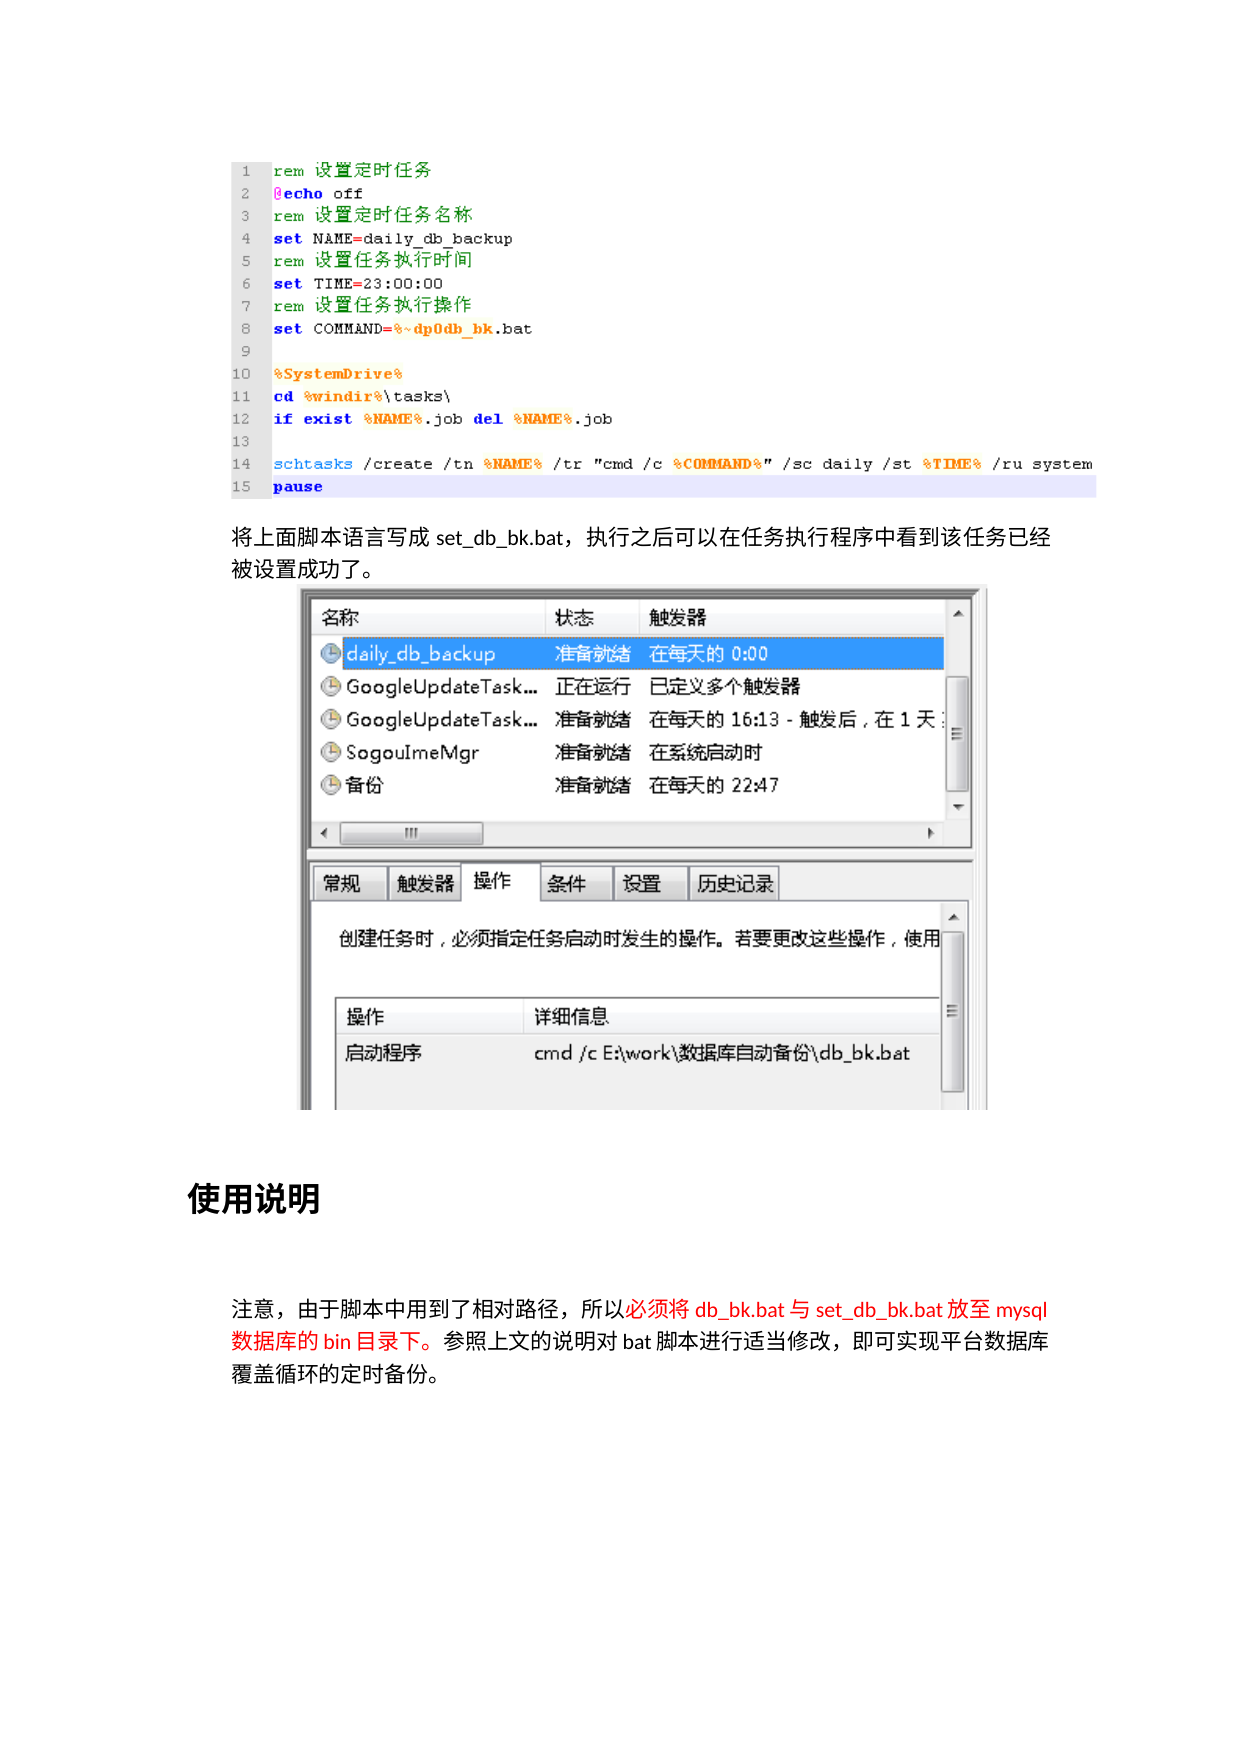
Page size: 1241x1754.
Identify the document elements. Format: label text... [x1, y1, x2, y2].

picture [231, 162, 1097, 499]
picture [296, 584, 988, 1110]
list 将上面脚本语言写成set_db_bk.bat，执行之后可以在任务执行程序中看到该任务已经被设置成功了。 [231, 519, 1053, 584]
list 注意，由于脚本中用到了相对路径，所以必须将db_bk.bat与set_db_bk.bat放至mysql数据库的bin目录下。参照上文的说明对bat脚本进行适当修改，即可实现平台数据库覆盖循环的定时备份。 [231, 1291, 1053, 1389]
subtitle 使用说明 [187, 1164, 1053, 1229]
